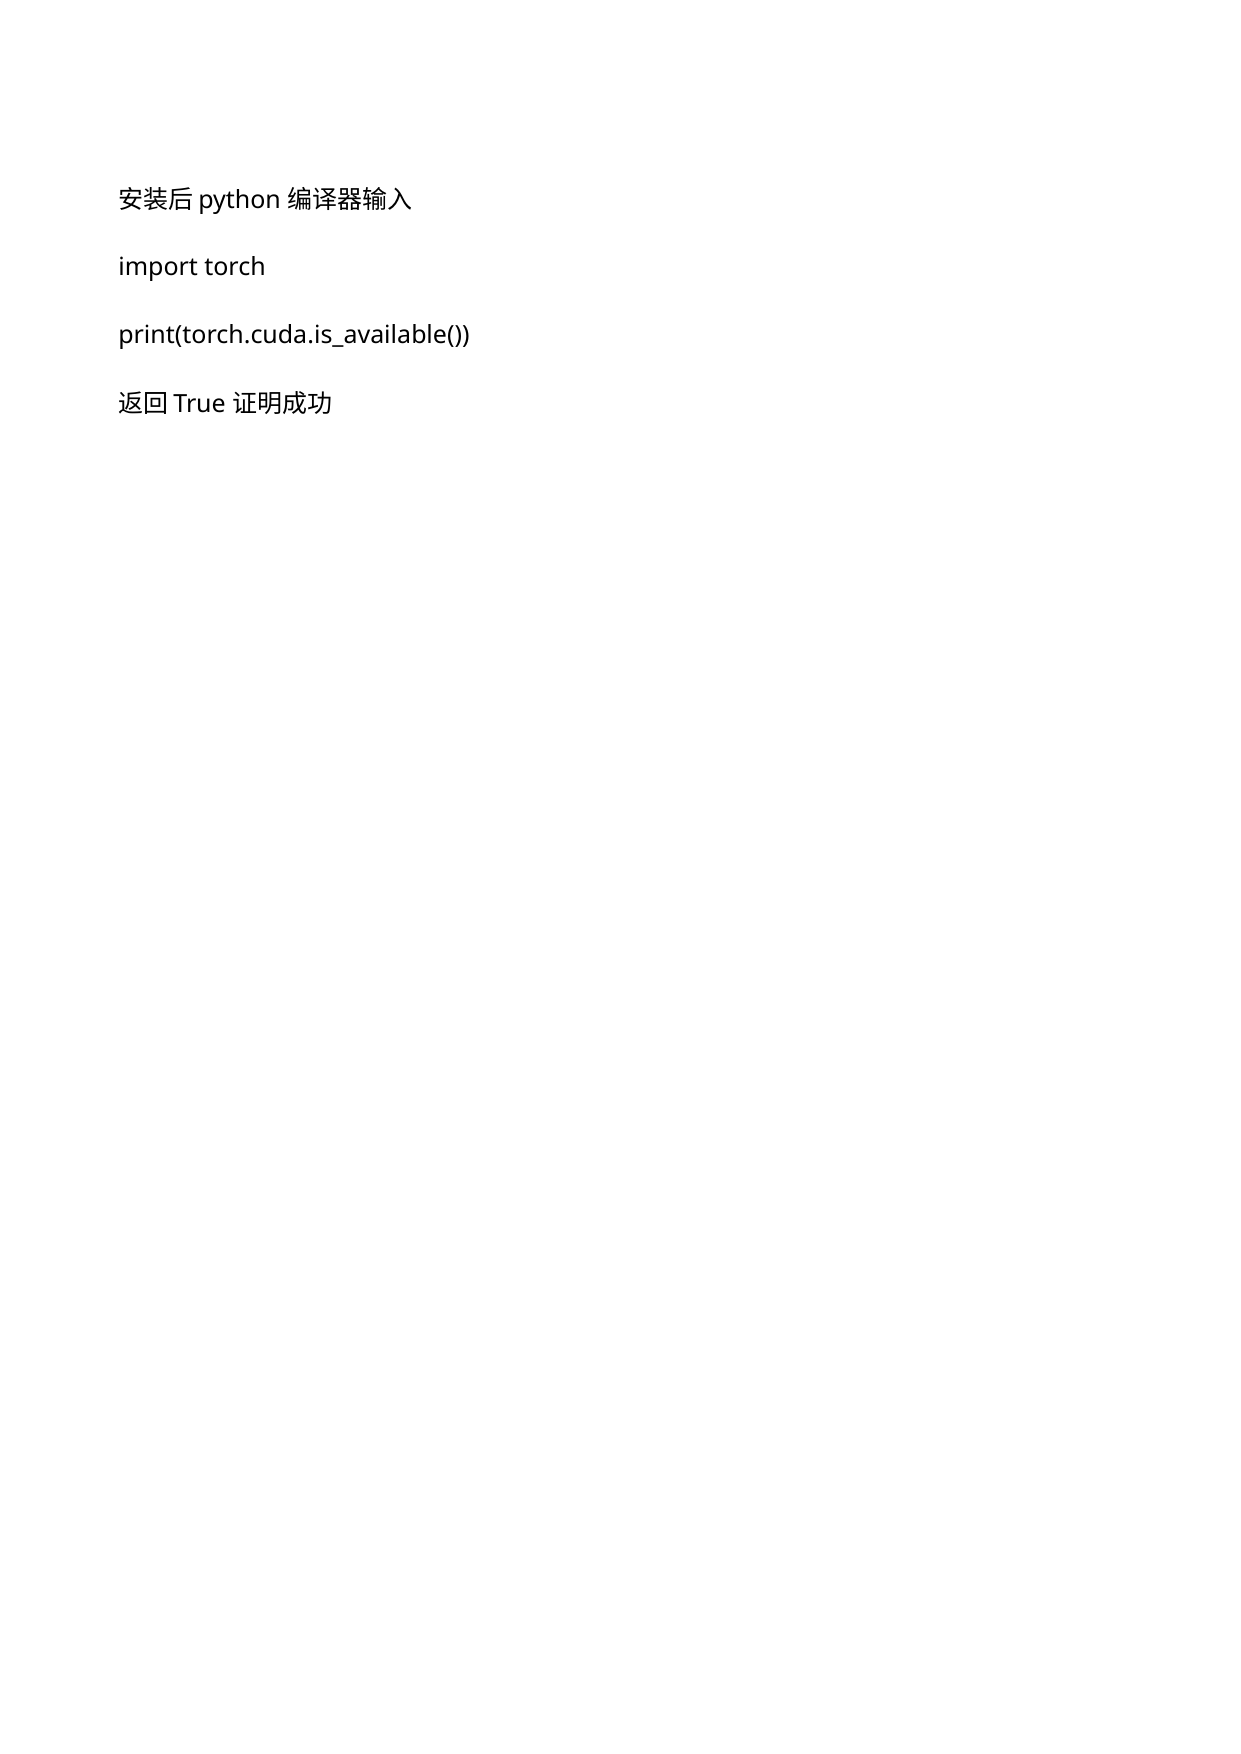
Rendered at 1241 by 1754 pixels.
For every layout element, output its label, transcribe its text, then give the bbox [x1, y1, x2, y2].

text import torch [118, 232, 1122, 300]
text print(torch.cuda.is_available()) [118, 300, 1122, 368]
text 安装后python 编译器输入 [118, 164, 1122, 232]
text 返回True 证明成功 [118, 368, 1122, 436]
